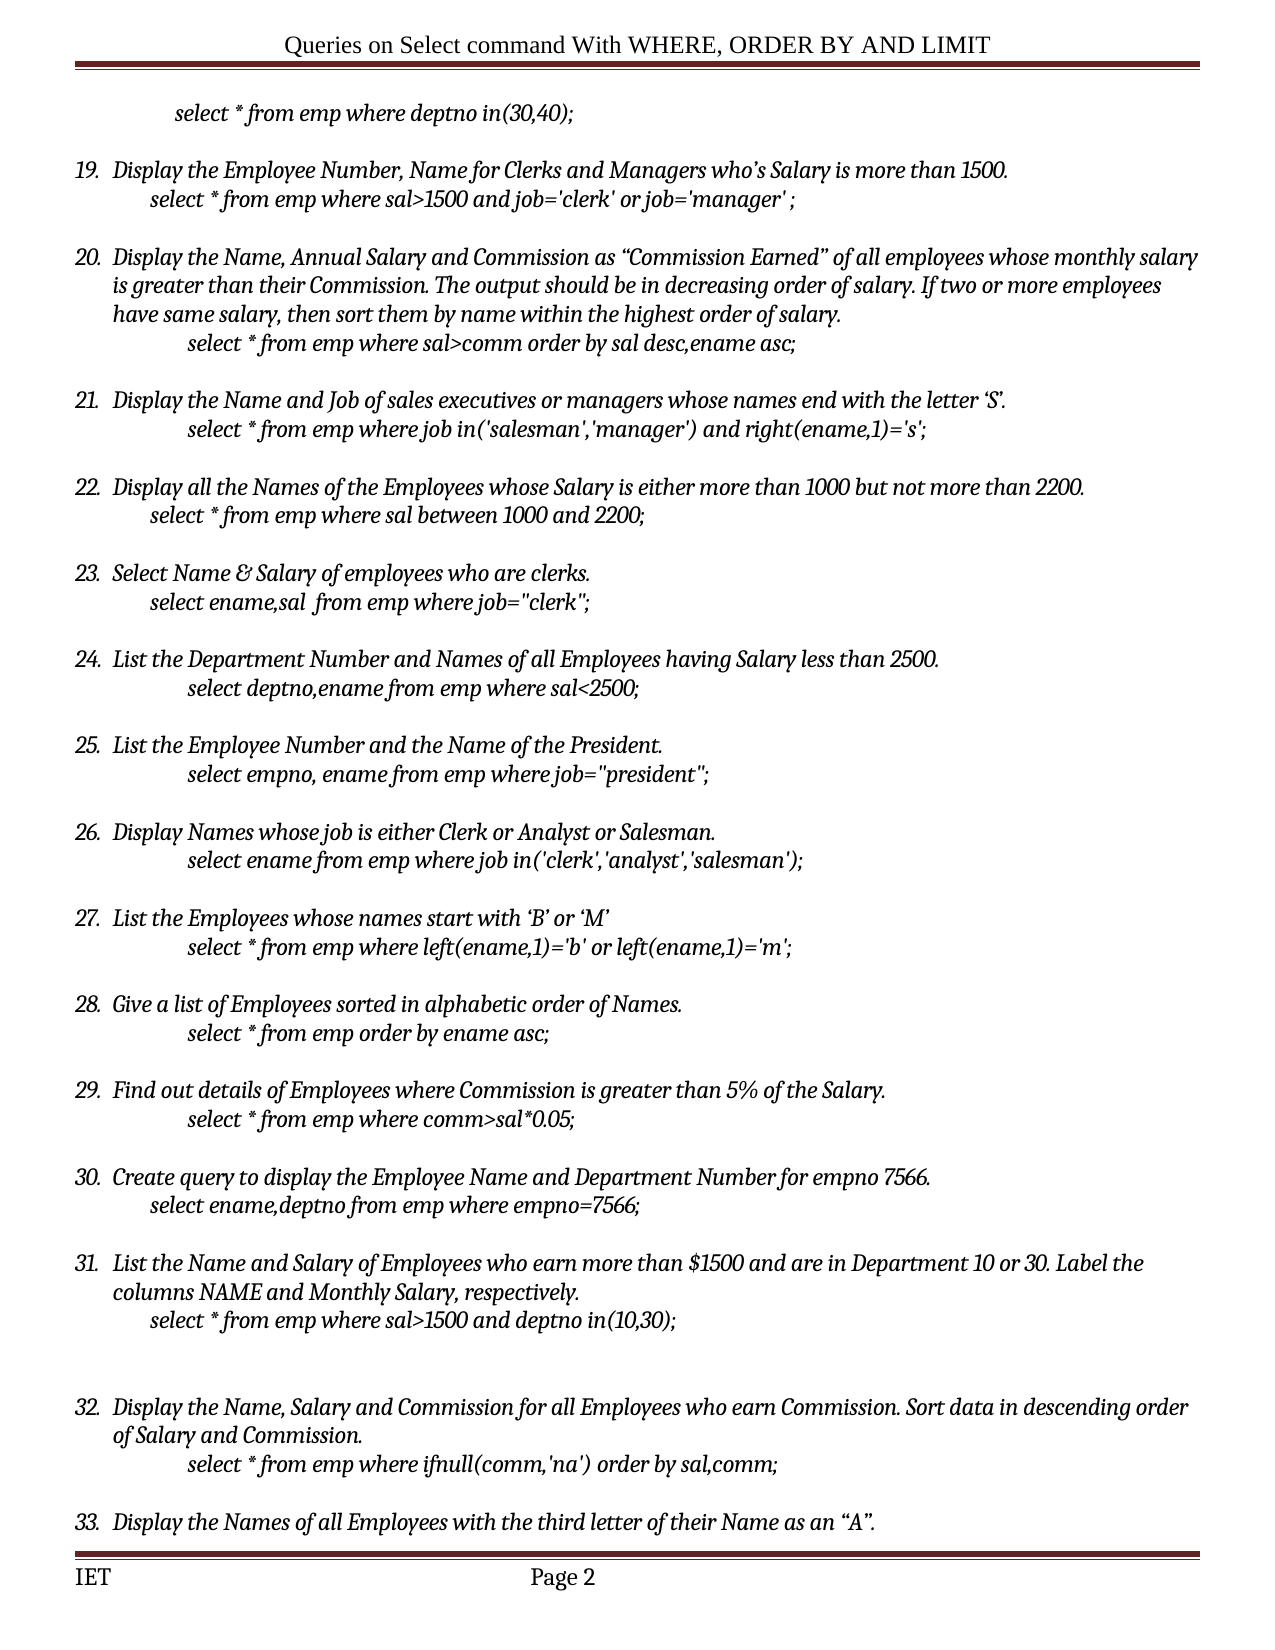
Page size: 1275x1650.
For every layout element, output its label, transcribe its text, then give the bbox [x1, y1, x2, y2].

list Select Name & Salary of employees who are clerks. [75, 559, 1200, 588]
list Find out details of Employees where Commission is greater than 5% of the Salary. [75, 1076, 1200, 1105]
list List the Name and Salary of Employees who earn more than $1500 and are in Department 10 or 30. Label the columns NAME and Monthly Salary, respectively. [75, 1249, 1200, 1306]
text select * from emp where job in('salesman','manager') and right(ename,1)='s'; [187, 415, 1200, 444]
text select deptno,ename from emp where sal<2500; [187, 674, 1200, 703]
text select * from emp order by ename asc; [187, 1019, 1200, 1048]
text select * from emp where sal>comm order by sal desc,ename asc; [187, 329, 1200, 358]
list List the Employee Number and the Name of the President. [75, 731, 1200, 760]
text select * from emp where sal>1500 and deptno in(10,30); [150, 1306, 1200, 1335]
list Display the Name, Salary and Commission for all Employees who earn Commission. Sort data in descending order of Salary and Commission. [75, 1393, 1200, 1450]
text select empno, ename from emp where job="president"; [187, 760, 1200, 789]
text select * from emp where sal>1500 and job='clerk' or job='manager' ; [150, 185, 1200, 214]
list Give a list of Employees sorted in alphabetic order of Names. [75, 990, 1200, 1019]
text select * from emp where ifnull(comm,'na') order by sal,comm; [187, 1450, 1200, 1479]
list List the Employees whose names start with ‘B’ or ‘M’ [75, 904, 1200, 933]
text select * from emp where left(ename,1)='b' or left(ename,1)='m'; [187, 933, 1200, 961]
text select ename,deptno from emp where empno=7566; [150, 1191, 1200, 1220]
list Display the Name, Annual Salary and Commission as “Commission Earned” of all employees whose monthly salary is greater than their Commission. The output should be in decreasing order of salary. If two or more employees have same salary, then sort them by name within the highest order of salary. [75, 243, 1200, 329]
list Display the Employee Number, Name for Clerks and Managers who’s Salary is more than 1500. [75, 156, 1200, 185]
text select ename from emp where job in('clerk','analyst','salesman'); [187, 846, 1200, 875]
list Display Names whose job is either Clerk or Analyst or Salesman. [75, 818, 1200, 846]
list List the Department Number and Names of all Employees having Salary less than 2500. [75, 645, 1200, 674]
text select * from emp where sal between 1000 and 2200; [150, 501, 1200, 530]
text select * from emp where deptno in(30,40); [75, 99, 1200, 128]
list Create query to display the Employee Name and Department Number for empno 7566. [75, 1163, 1200, 1191]
list Display all the Names of the Employees whose Salary is either more than 1000 but not more than 2200. [75, 473, 1200, 501]
list Display the Names of all Employees with the third letter of their Name as an “A”. [75, 1508, 1200, 1536]
text select ename,sal from emp where job="clerk"; [150, 588, 1200, 616]
list Display the Name and Job of sales executives or managers whose names end with the letter ‘S’. [75, 386, 1200, 415]
text select * from emp where comm>sal*0.05; [187, 1105, 1200, 1134]
